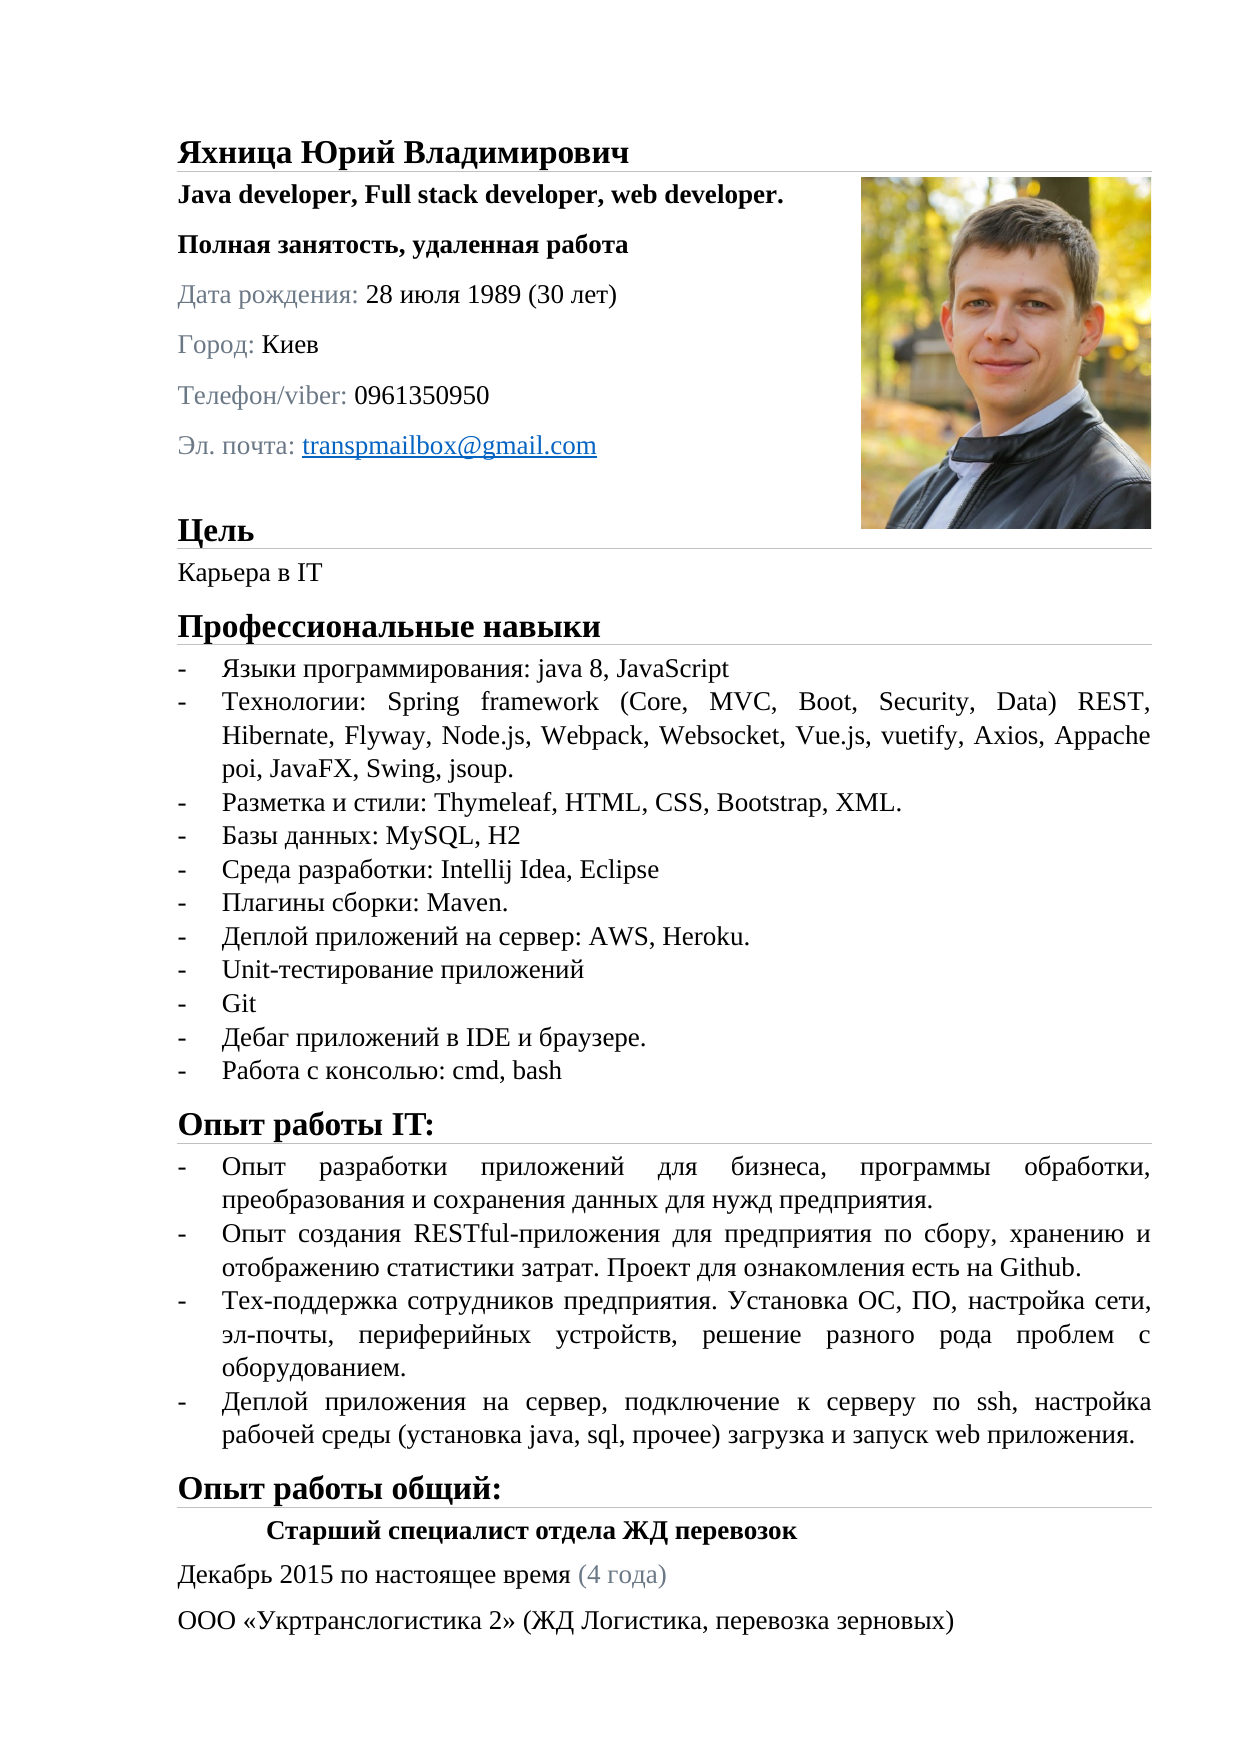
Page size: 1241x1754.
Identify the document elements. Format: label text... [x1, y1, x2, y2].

list Деплой приложений на сервер: AWS, Heroku. [177, 920, 1152, 951]
subtitle Опыт работы IT: [177, 1104, 1152, 1143]
list Деплой приложения на сервер, подключение к серверу по ssh, настройка рабочей среды (установка java, sql, прочее) загрузка и запуск web приложения. [177, 1385, 1152, 1449]
subtitle Яхница Юрий Владимирович [177, 132, 1152, 171]
text Город: Киев [177, 328, 861, 360]
text Карьера в IT [177, 556, 1152, 587]
list Опыт разработки приложений для бизнеса, программы обработки, преобразования и сохранения данных для нужд предприятия. [177, 1150, 1152, 1215]
list Unit-тестирование приложений [177, 953, 1152, 985]
text Телефон/viber: 0961350950 [177, 379, 861, 410]
text Декабрь 2015 по настоящее время (4 года) [177, 1558, 1152, 1589]
picture [861, 177, 1152, 529]
subtitle Старший специалист отдела ЖД перевозок [266, 1514, 1152, 1545]
text Полная занятость, удаленная работа [177, 228, 861, 259]
subtitle Опыт работы общий: [177, 1468, 1152, 1507]
list Опыт создания RESTful-приложения для предприятия по сбору, хранению и отображению статистики затрат. Проект для ознакомления есть на Github. [177, 1217, 1152, 1282]
text Эл. почта: transpmailbox@gmail.com [177, 429, 861, 460]
list Технологии: Spring framework (Core, MVC, Boot, Security, Data) REST, Hibernate, Flyway, Node.js, Webpack, Websocket, Vue.js, vuetify, Axios, Appache poi, JavaFX, Swing, jsoup. [177, 685, 1152, 783]
text Дата рождения: 28 июля 1989 (30 лет) [177, 278, 861, 309]
list Среда разработки: Intellij Idea, Eclipse [177, 853, 1152, 884]
subtitle Профессиональные навыки [177, 606, 1152, 644]
list Работа с консолью: cmd, bash [177, 1054, 1152, 1085]
list Базы данных: MySQL, H2 [177, 819, 1152, 851]
list Git [177, 987, 1152, 1018]
list Разметка и стили: Thymeleaf, HTML, CSS, Bootstrap, XML. [177, 786, 1152, 817]
list Плагины сборки: Maven. [177, 886, 1152, 918]
subtitle Цель [177, 510, 1152, 548]
text Java developer, Full stack developer, web developer. [177, 178, 861, 209]
list Дебаг приложений в IDE и браузере. [177, 1021, 1152, 1052]
list Тех-поддержка сотрудников предприятия. Установка ОС, ПО, настройка сети, эл-почты, периферийных устройств, решение разного рода проблем с оборудованием. [177, 1284, 1152, 1382]
list Языки программирования: java 8, JavaScript [177, 652, 1152, 683]
text ООО «Укртранслогистика 2» (ЖД Логистика, перевозка зерновых) [177, 1604, 1152, 1635]
